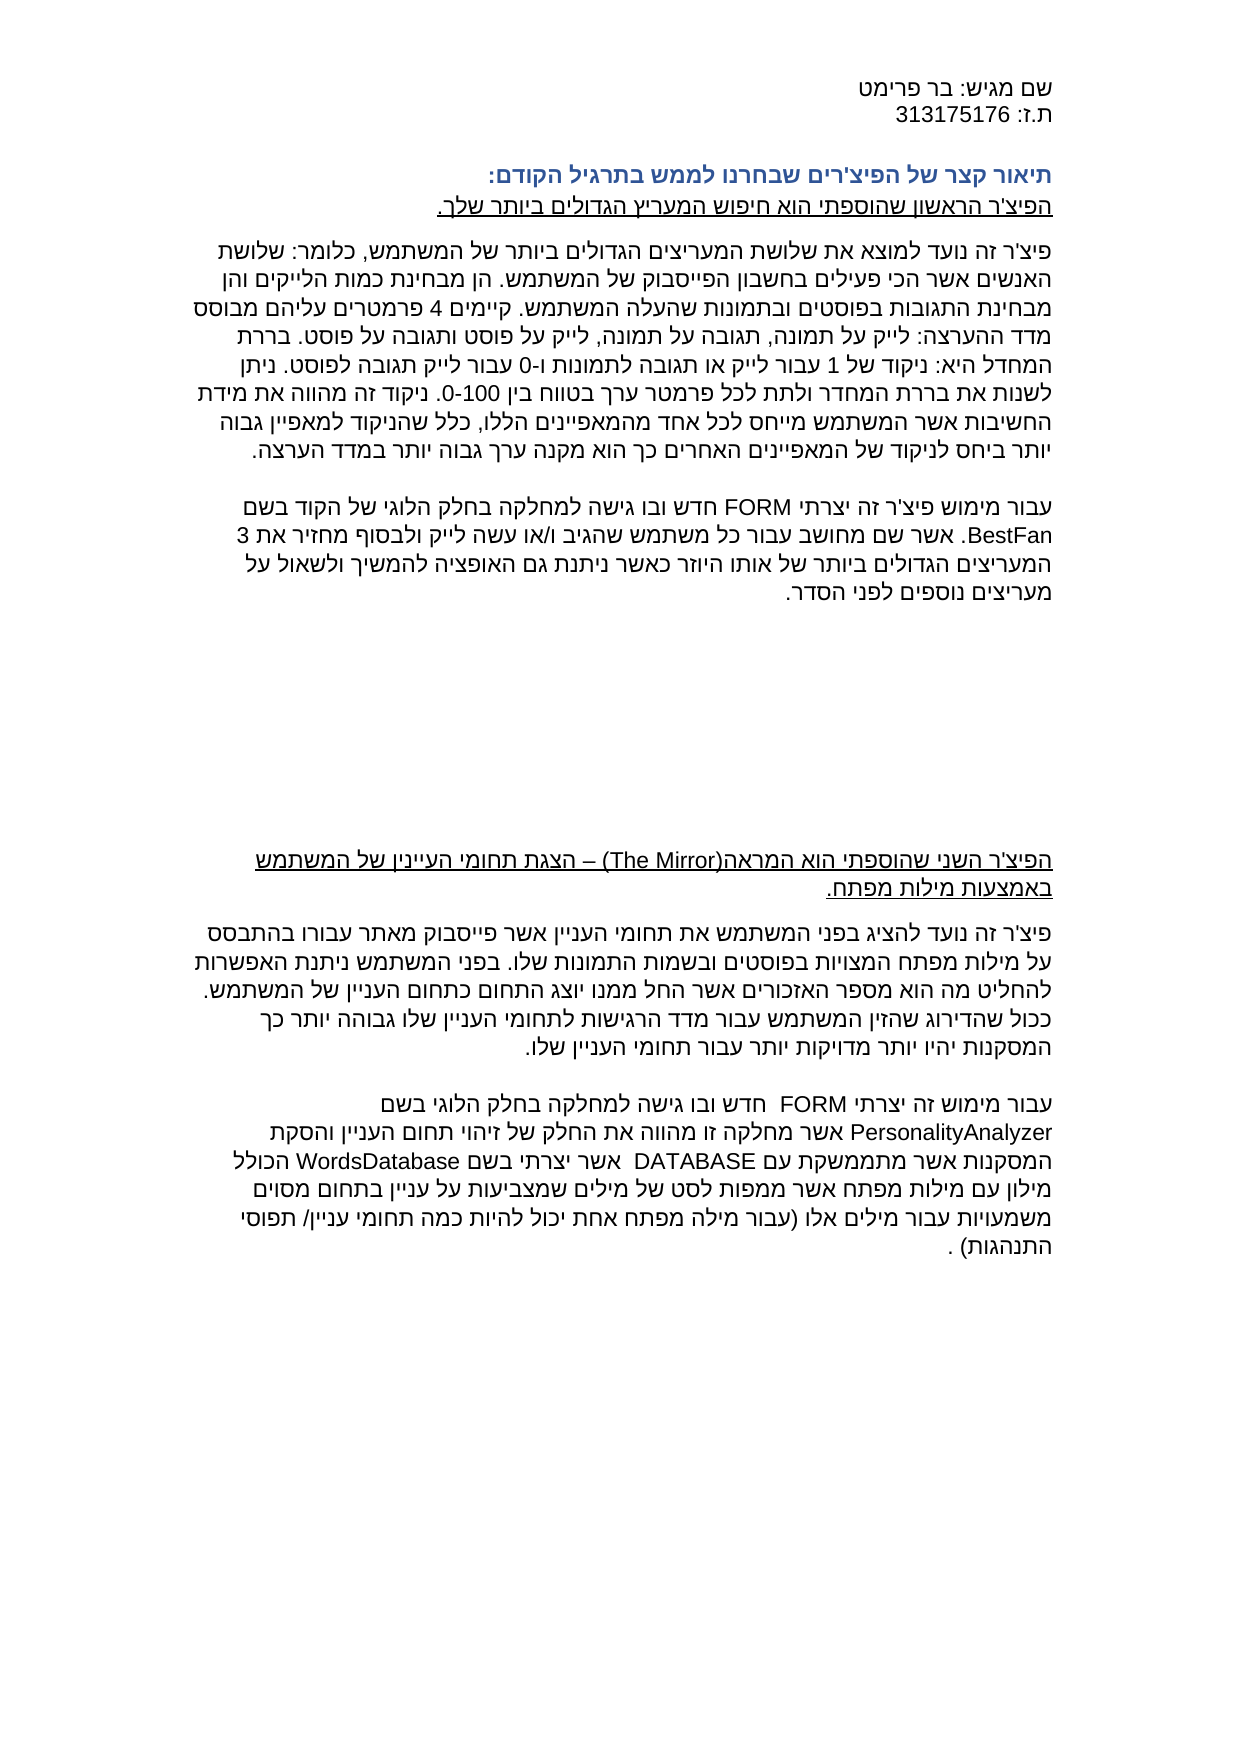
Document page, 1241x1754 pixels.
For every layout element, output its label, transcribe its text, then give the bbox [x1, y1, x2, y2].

subtitle תיאור קצר של הפיצ'רים שבחרנו לממש בתרגיל הקודם: [187, 162, 1053, 189]
text הפיצ'ר הראשון שהוספתי הוא חיפוש המעריץ הגדולים ביותר שלך. [187, 193, 1053, 219]
text הפיצ'ר השני שהוספתי הוא המראה(The Mirror) – הצגת תחומי העיינין של המשתמש באמצעות מילות מפתח. [187, 847, 1053, 901]
text פיצ'ר זה נועד להציג בפני המשתמש את תחומי העניין אשר פייסבוק מאתר עבורו בהתבסס על מילות מפתח המצויות בפוסטים ובשמות התמונות שלו. בפני המשתמש ניתנת האפשרות להחליט מה הוא מספר האזכורים אשר החל ממנו יוצג התחום כתחום העניין של המשתמש. ככול שהדירוג שהזין המשתמש עבור מדד הרגישות לתחומי העניין שלו גבוהה יותר כך המסקנות יהיו יותר מדויקות יותר עבור תחומי העניין שלו. עבור מימוש זה יצרתי FORM חדש ובו גישה למחלקה בחלק הלוגי בשם PersonalityAnalyzer אשר מחלקה זו מהווה את החלק של זיהוי תחום העניין והסקת המסקנות אשר מתממשקת עם DATABASE אשר יצרתי בשם WordsDatabase הכולל מילון עם מילות מפתח אשר ממפות לסט של מילים שמצביעות על עניין בתחום מסוים משמעויות עבור מילים אלו (עבור מילה מפתח אחת יכול להיות כמה תחומי עניין/ תפוסי התנהגות) . [187, 920, 1053, 1259]
text פיצ'ר זה נועד למוצא את שלושת המעריצים הגדולים ביותר של המשתמש, כלומר: שלושת האנשים אשר הכי פעילים בחשבון הפייסבוק של המשתמש. הן מבחינת כמות הלייקים והן מבחינת התגובות בפוסטים ובתמונות שהעלה המשתמש. קיימים 4 פרמטרים עליהם מבוסס מדד ההערצה: לייק על תמונה, תגובה על תמונה, לייק על פוסט ותגובה על פוסט. בררת המחדל היא: ניקוד של 1 עבור לייק או תגובה לתמונות ו-0 עבור לייק תגובה לפוסט. ניתן לשנות את בררת המחדר ולתת לכל פרמטר ערך בטווח בין 0-100. ניקוד זה מהווה את מידת החשיבות אשר המשתמש מייחס לכל אחד מהמאפיינים הללו, כלל שהניקוד למאפיין גבוה יותר ביחס לניקוד של המאפיינים האחרים כך הוא מקנה ערך גבוה יותר במדד הערצה. עבור מימוש פיצ'ר זה יצרתי FORM חדש ובו גישה למחלקה בחלק הלוגי של הקוד בשם BestFan. אשר שם מחושב עבור כל משתמש שהגיב ו/או עשה לייק ולבסוף מחזיר את 3 המעריצים הגדולים ביותר של אותו היוזר כאשר ניתנת גם האופציה להמשיך ולשאול על מעריצים נוספים לפני הסדר. [187, 238, 1053, 692]
